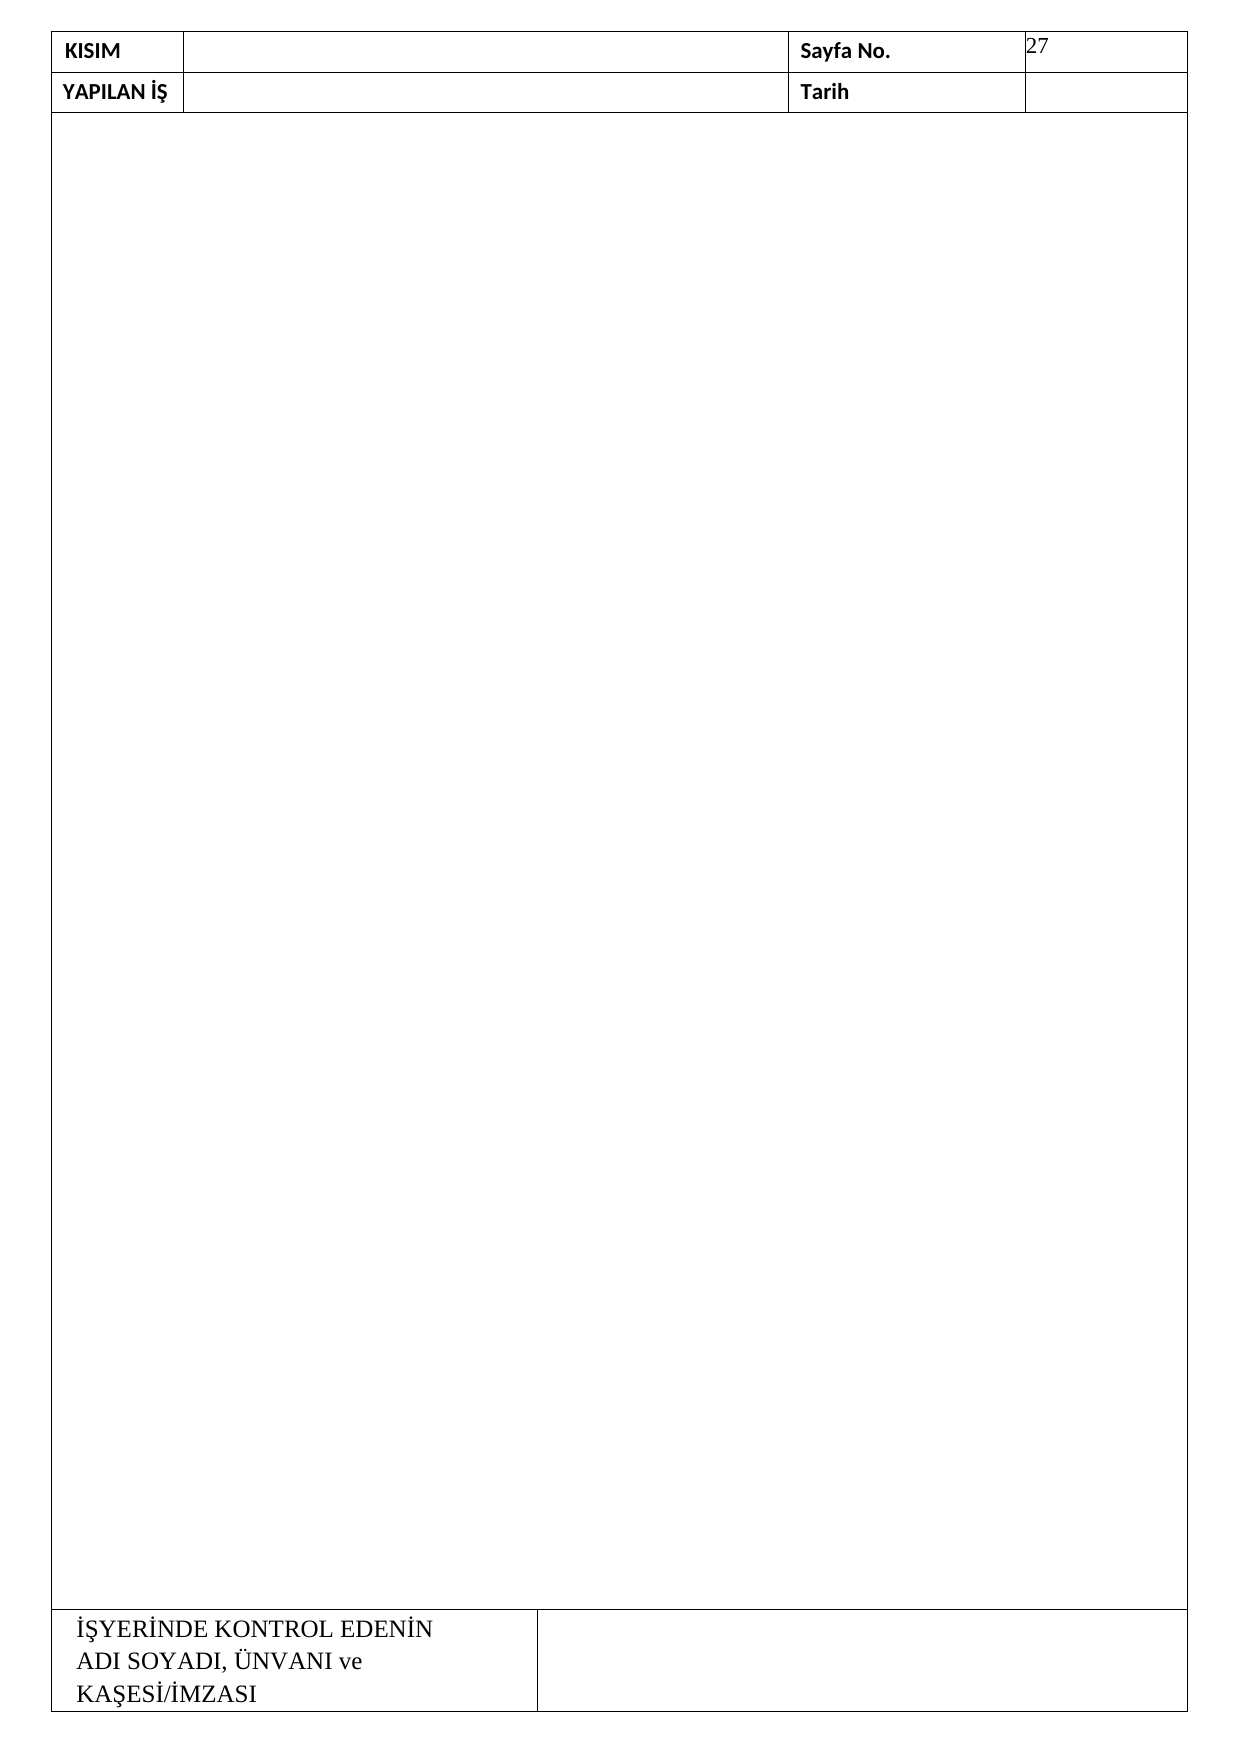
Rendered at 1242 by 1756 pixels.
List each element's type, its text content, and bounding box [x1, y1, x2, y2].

table_header 27 [1026, 32, 1187, 72]
table_cell [1026, 73, 1187, 112]
table_cell Tarih [789, 73, 1025, 112]
table_cell [184, 73, 788, 112]
table_cell [52, 113, 1187, 1609]
table_cell İŞYERİNDE KONTROL EDENİN ADI SOYADI, ÜNVANI ve KAŞESİ/İMZASI [52, 1610, 537, 1711]
table_header KISIM [52, 32, 183, 72]
table_cell YAPILAN İŞ [52, 73, 183, 112]
table_header [184, 32, 788, 72]
table_cell [538, 1610, 1187, 1711]
table_header Sayfa No. [789, 32, 1025, 72]
